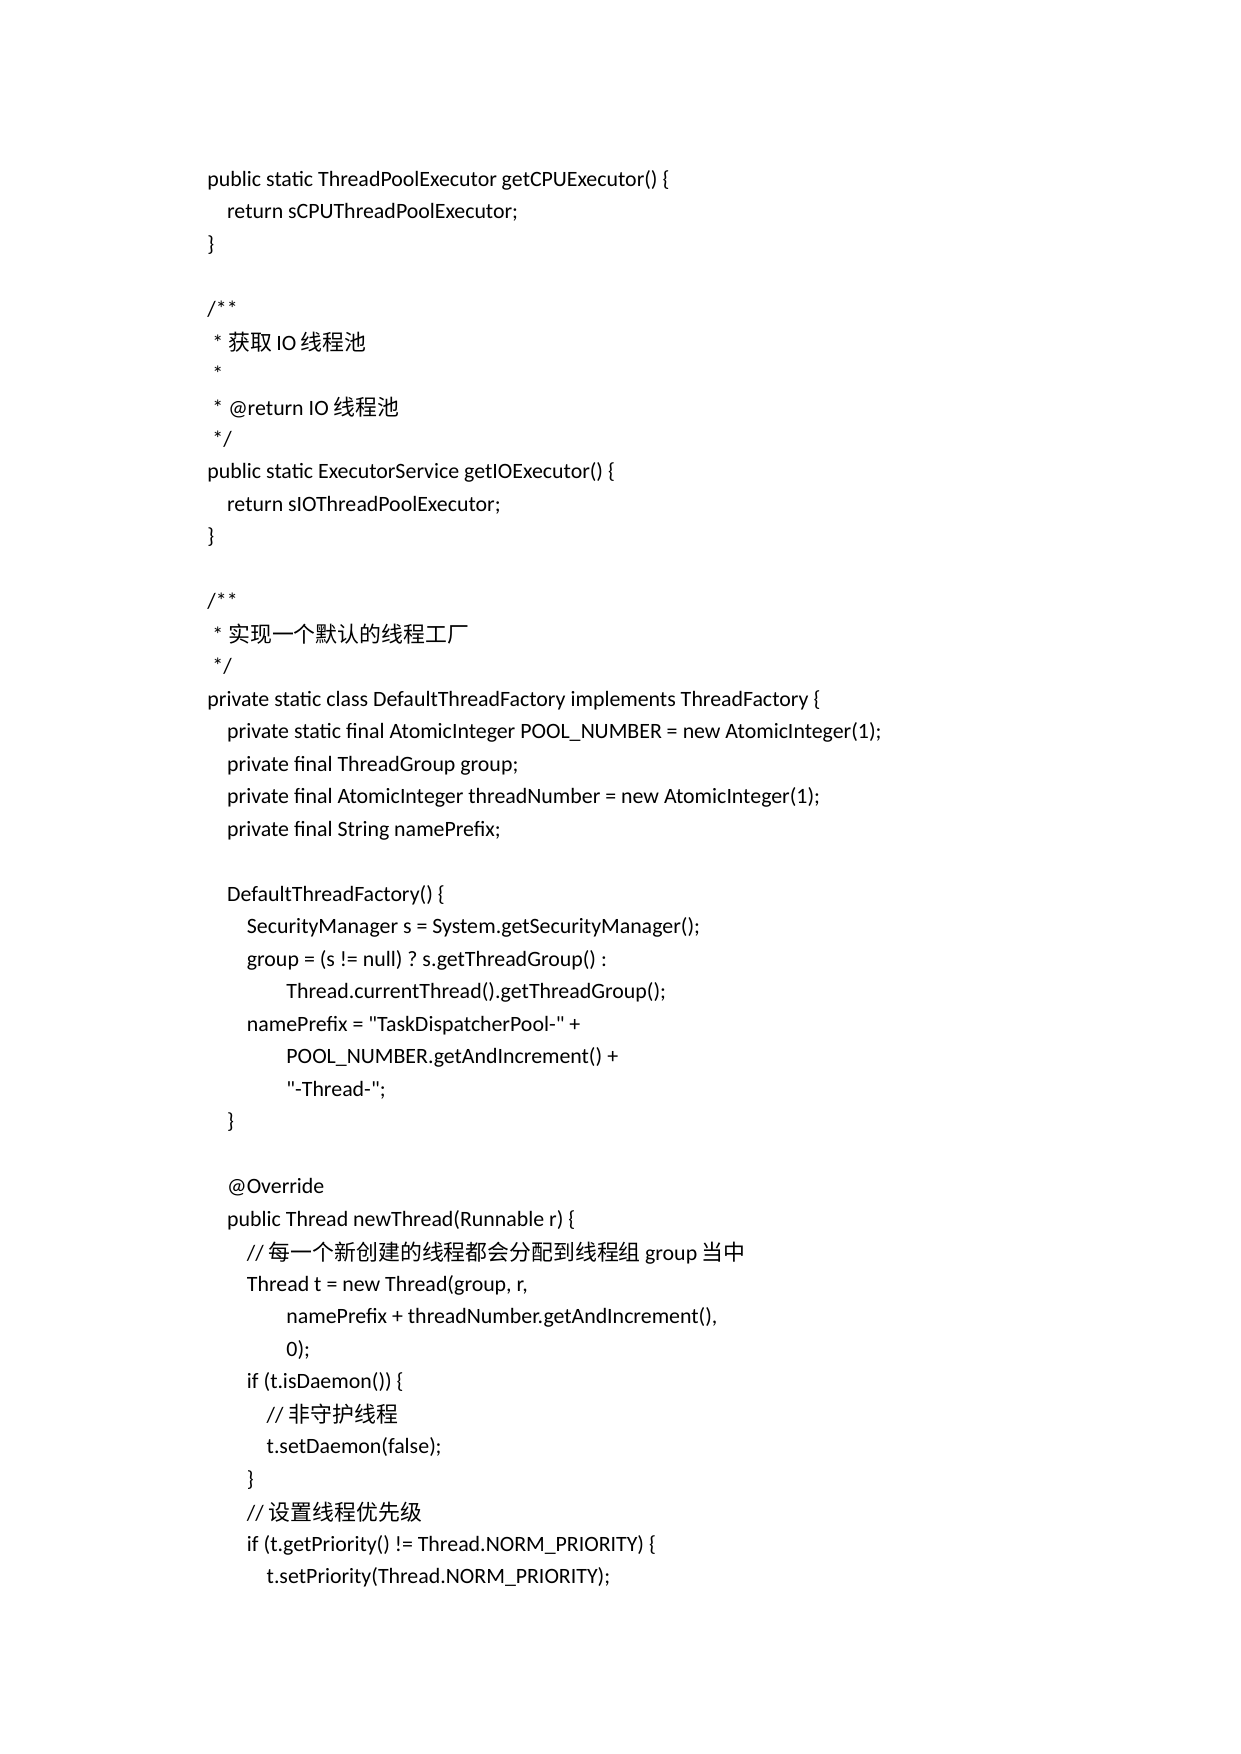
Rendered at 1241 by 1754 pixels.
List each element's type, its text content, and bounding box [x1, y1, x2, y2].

text */ [187, 422, 1053, 454]
text namePrefix + threadNumber.getAndIncrement(), [187, 1299, 1053, 1332]
text return sCPUThreadPoolExecutor; [187, 194, 1053, 227]
text } [187, 1104, 1053, 1137]
text // 设置线程优先级 [187, 1494, 1053, 1527]
text private final AtomicInteger threadNumber = new AtomicInteger(1); [187, 779, 1053, 812]
text * [187, 357, 1053, 389]
text // 每一个新创建的线程都会分配到线程组group当中 [187, 1234, 1053, 1267]
text 0); [187, 1332, 1053, 1364]
text // 非守护线程 [187, 1397, 1053, 1429]
text private static class DefaultThreadFactory implements ThreadFactory { [187, 682, 1053, 714]
text group = (s != null) ? s.getThreadGroup() : [187, 942, 1053, 974]
text public static ThreadPoolExecutor getCPUExecutor() { [187, 162, 1053, 194]
text } [187, 519, 1053, 552]
text Thread.currentThread().getThreadGroup(); [187, 974, 1053, 1007]
text public static ExecutorService getIOExecutor() { [187, 454, 1053, 487]
text @Override [187, 1169, 1053, 1202]
text /** [187, 584, 1053, 617]
text /** [187, 292, 1053, 324]
text private final ThreadGroup group; [187, 747, 1053, 779]
text private static final AtomicInteger POOL_NUMBER = new AtomicInteger(1); [187, 714, 1053, 747]
text Thread t = new Thread(group, r, [187, 1267, 1053, 1299]
text namePrefix = "TaskDispatcherPool-" + [187, 1007, 1053, 1039]
text * @return IO线程池 [187, 389, 1053, 422]
text */ [187, 649, 1053, 682]
text } [187, 227, 1053, 259]
text if (t.isDaemon()) { [187, 1364, 1053, 1397]
text t.setDaemon(false); [187, 1429, 1053, 1462]
text public Thread newThread(Runnable r) { [187, 1202, 1053, 1234]
text if (t.getPriority() != Thread.NORM_PRIORITY) { [187, 1527, 1053, 1559]
text POOL_NUMBER.getAndIncrement() + [187, 1039, 1053, 1072]
text return sIOThreadPoolExecutor; [187, 487, 1053, 519]
text * 实现一个默认的线程工厂 [187, 617, 1053, 649]
text t.setPriority(Thread.NORM_PRIORITY); [187, 1559, 1053, 1592]
text "-Thread-"; [187, 1072, 1053, 1104]
text SecurityManager s = System.getSecurityManager(); [187, 909, 1053, 942]
text } [187, 1462, 1053, 1494]
text DefaultThreadFactory() { [187, 877, 1053, 909]
text private final String namePrefix; [187, 812, 1053, 844]
text * 获取IO线程池 [187, 324, 1053, 357]
